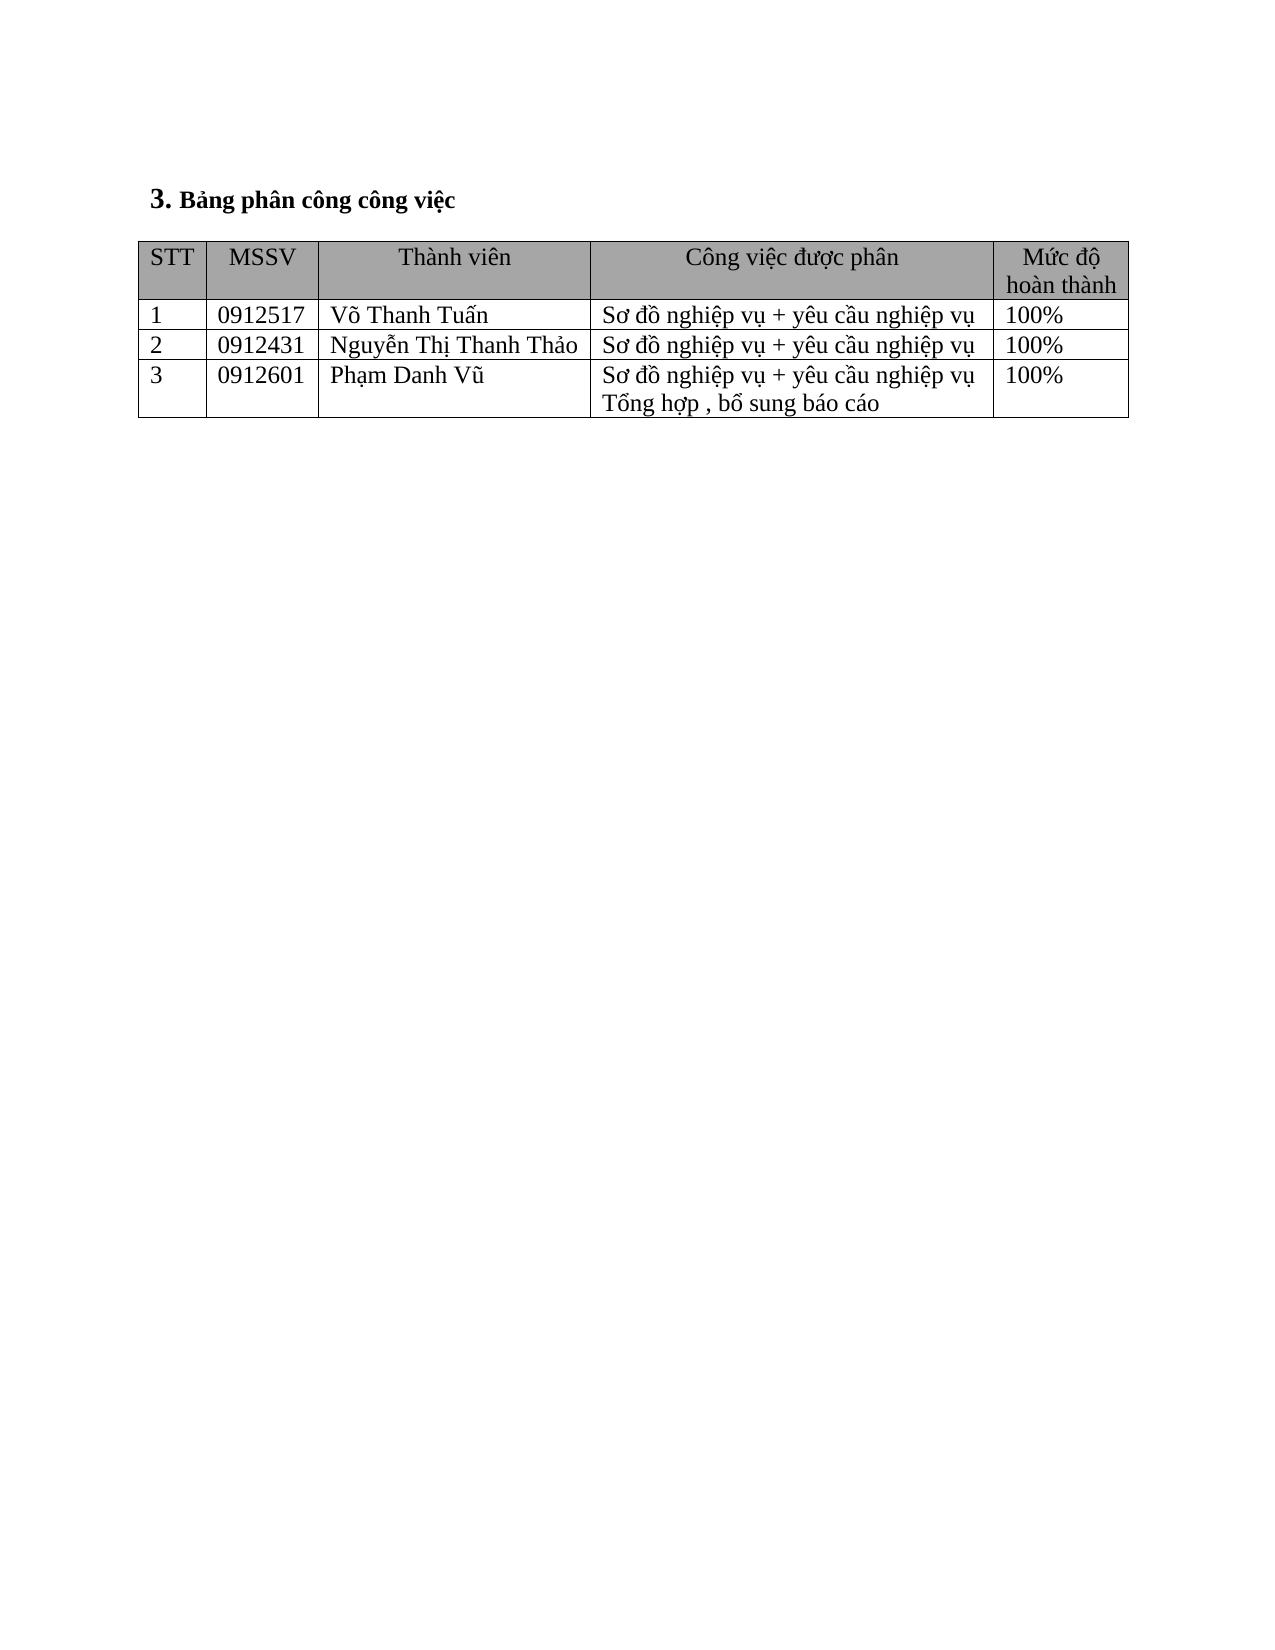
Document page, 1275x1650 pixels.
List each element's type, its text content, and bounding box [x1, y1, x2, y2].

table_cell 3 [139, 360, 206, 417]
table_header Thành viên [319, 242, 590, 299]
table_cell 100% [994, 300, 1128, 329]
table_cell 100% [994, 330, 1128, 359]
table_cell Võ Thanh Tuấn [319, 300, 590, 329]
table_header MSSV [207, 242, 318, 299]
table_cell Sơ đồ nghiệp vụ + yêu cầu nghiệp vụ [591, 330, 993, 359]
table_cell 0912601 [207, 360, 318, 417]
table_cell Phạm Danh Vũ [319, 360, 590, 417]
table_cell Sơ đồ nghiệp vụ + yêu cầu nghiệp vụ Tổng hợp , bổ sung báo cáo [591, 360, 993, 417]
table_cell 1 [139, 300, 206, 329]
table_cell 0912431 [207, 330, 318, 359]
table_cell 2 [139, 330, 206, 359]
table_header Công việc được phân [591, 242, 993, 299]
text 3. Bảng phân công công việc [150, 181, 1125, 215]
table_cell Nguyễn Thị Thanh Thảo [319, 330, 590, 359]
table_header STT [139, 242, 206, 299]
table_header Mức độ hoàn thành [994, 242, 1128, 299]
table_cell 0912517 [207, 300, 318, 329]
table_cell Sơ đồ nghiệp vụ + yêu cầu nghiệp vụ [591, 300, 993, 329]
table_cell 100% [994, 360, 1128, 417]
